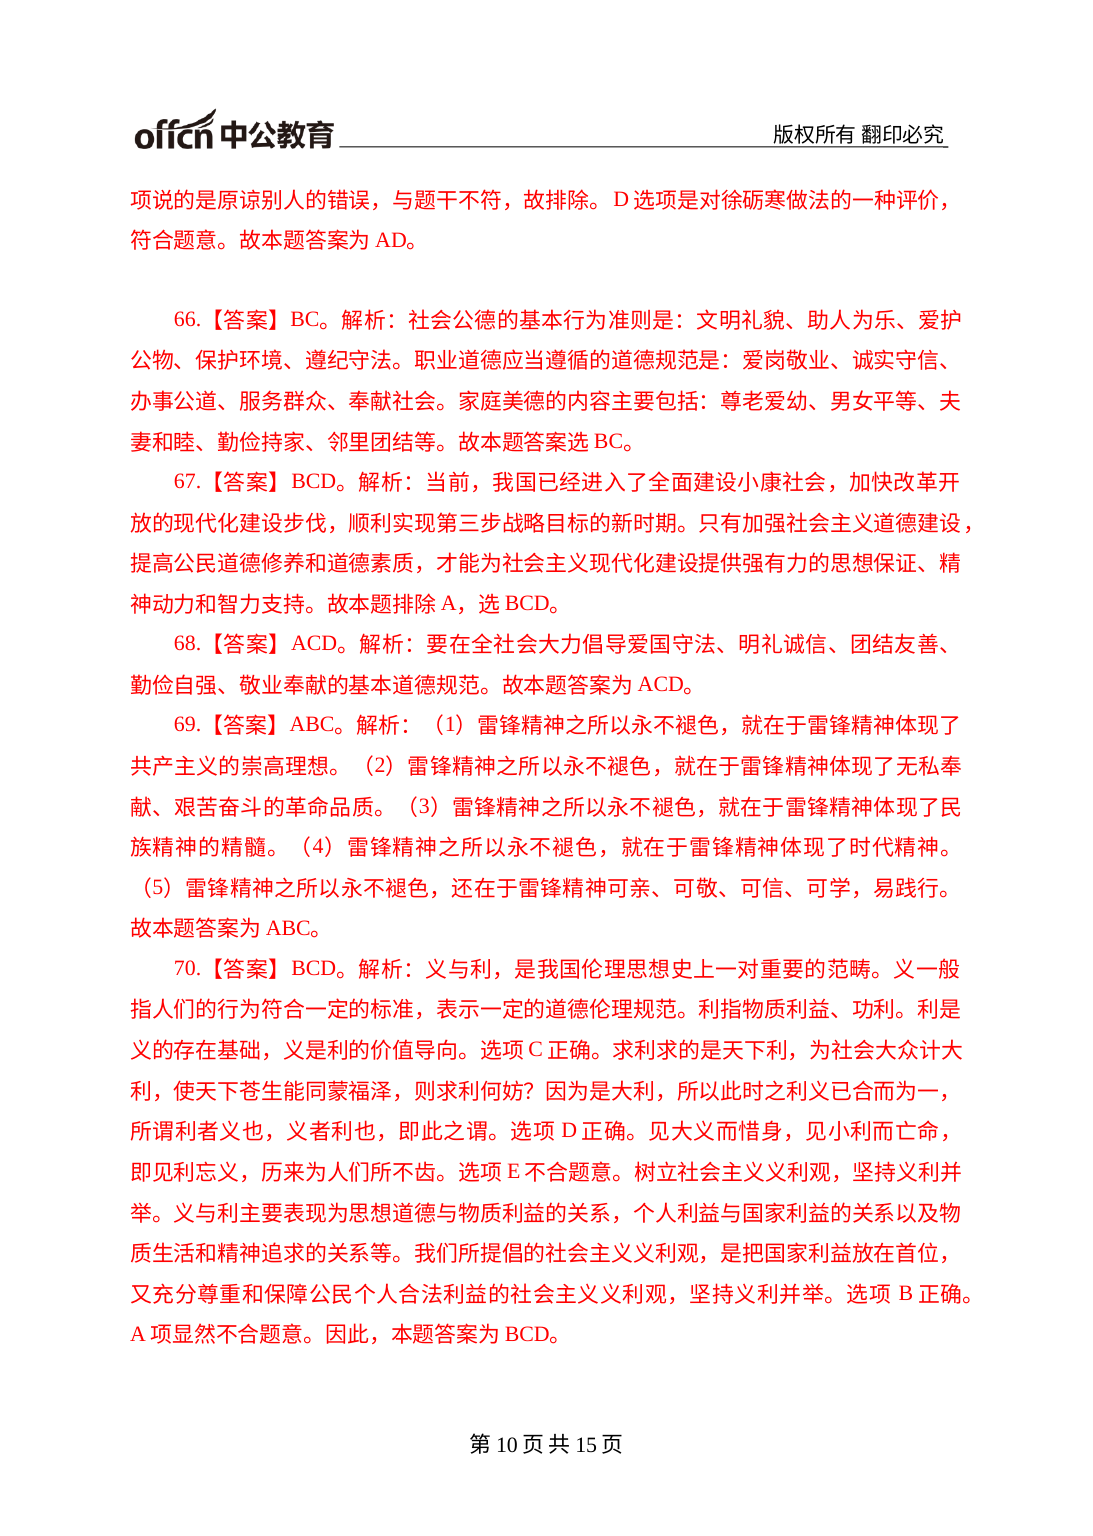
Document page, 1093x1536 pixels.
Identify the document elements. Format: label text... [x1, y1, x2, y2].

text 70.【答案】BCD。解析：义与利，是我国伦理思想史上一对重要的范畴。义一般指人们的行为符合一定的标准，表示一定的道德伦理规范。利指物质利益、功利。利是义的存在基础，义是利的价值导向。选项C正确。求利求的是天下利，为社会大众计大利，使天下苍生能同蒙福泽，则求利何妨？因为是大利，所以此时之利义已合而为一，所谓利者义也，义者利也，即此之谓。选项D正确。见大义而惜身，见小利而亡命，即见利忘义，历来为人们所不齿。选项E不合题意。树立社会主义义利观，坚持义利并举。义与利主要表现为思想道德与物质利益的关系，个人利益与国家利益的关系以及物质生活和精神追求的关系等。我们所提倡的社会主义义利观，是把国家利益放在首位，又充分尊重和保障公民个人合法利益的社会主义义利观，坚持义利并举。选项B正确。A项显然不合题意。因此，本题答案为BCD。 [130, 951, 963, 1349]
text 67.【答案】BCD。解析：当前，我国已经进入了全面建设小康社会，加快改革开放的现代化建设步伐，顺利实现第三步战略目标的新时期。只有加强社会主义道德建设，提高公民道德修养和道德素质，才能为社会主义现代化建设提供强有力的思想保证、精神动力和智力支持。故本题排除A，选BCD。 [130, 464, 963, 619]
text 65.【答案】AD。解析：犯错误后勇于承认错误，敢于面对自己的错误，这是一种负责任的表现，所以A选项正确。B选项没有体现承诺和回报，所以不符合题意。C选项说的是原谅别人的错误，与题干不符，故排除。D选项是对徐砺寒做法的一种评价，符合题意。故本题答案为AD。 [130, 182, 963, 256]
text 66.【答案】BC。解析：社会公德的基本行为准则是：文明礼貌、助人为乐、爱护公物、保护环境、遵纪守法。职业道德应当遵循的道德规范是：爱岗敬业、诚实守信、办事公道、服务群众、奉献社会。家庭美德的内容主要包括：尊老爱幼、男女平等、夫妻和睦、勤俭持家、邻里团结等。故本题答案选BC。 [130, 302, 963, 457]
picture [133, 103, 335, 154]
text 69.【答案】ABC。解析：（1）雷锋精神之所以永不褪色，就在于雷锋精神体现了共产主义的崇高理想。（2）雷锋精神之所以永不褪色，就在于雷锋精神体现了无私奉献、艰苦奋斗的革命品质。（3）雷锋精神之所以永不褪色，就在于雷锋精神体现了民族精神的精髓。（4）雷锋精神之所以永不褪色，就在于雷锋精神体现了时代精神。（5）雷锋精神之所以永不褪色，还在于雷锋精神可亲、可敬、可信、可学，易践行。故本题答案为ABC。 [130, 708, 963, 943]
text 68.【答案】ACD。解析：要在全社会大力倡导爱国守法、明礼诚信、团结友善、勤俭自强、敬业奉献的基本道德规范。故本题答案为ACD。 [130, 627, 963, 700]
